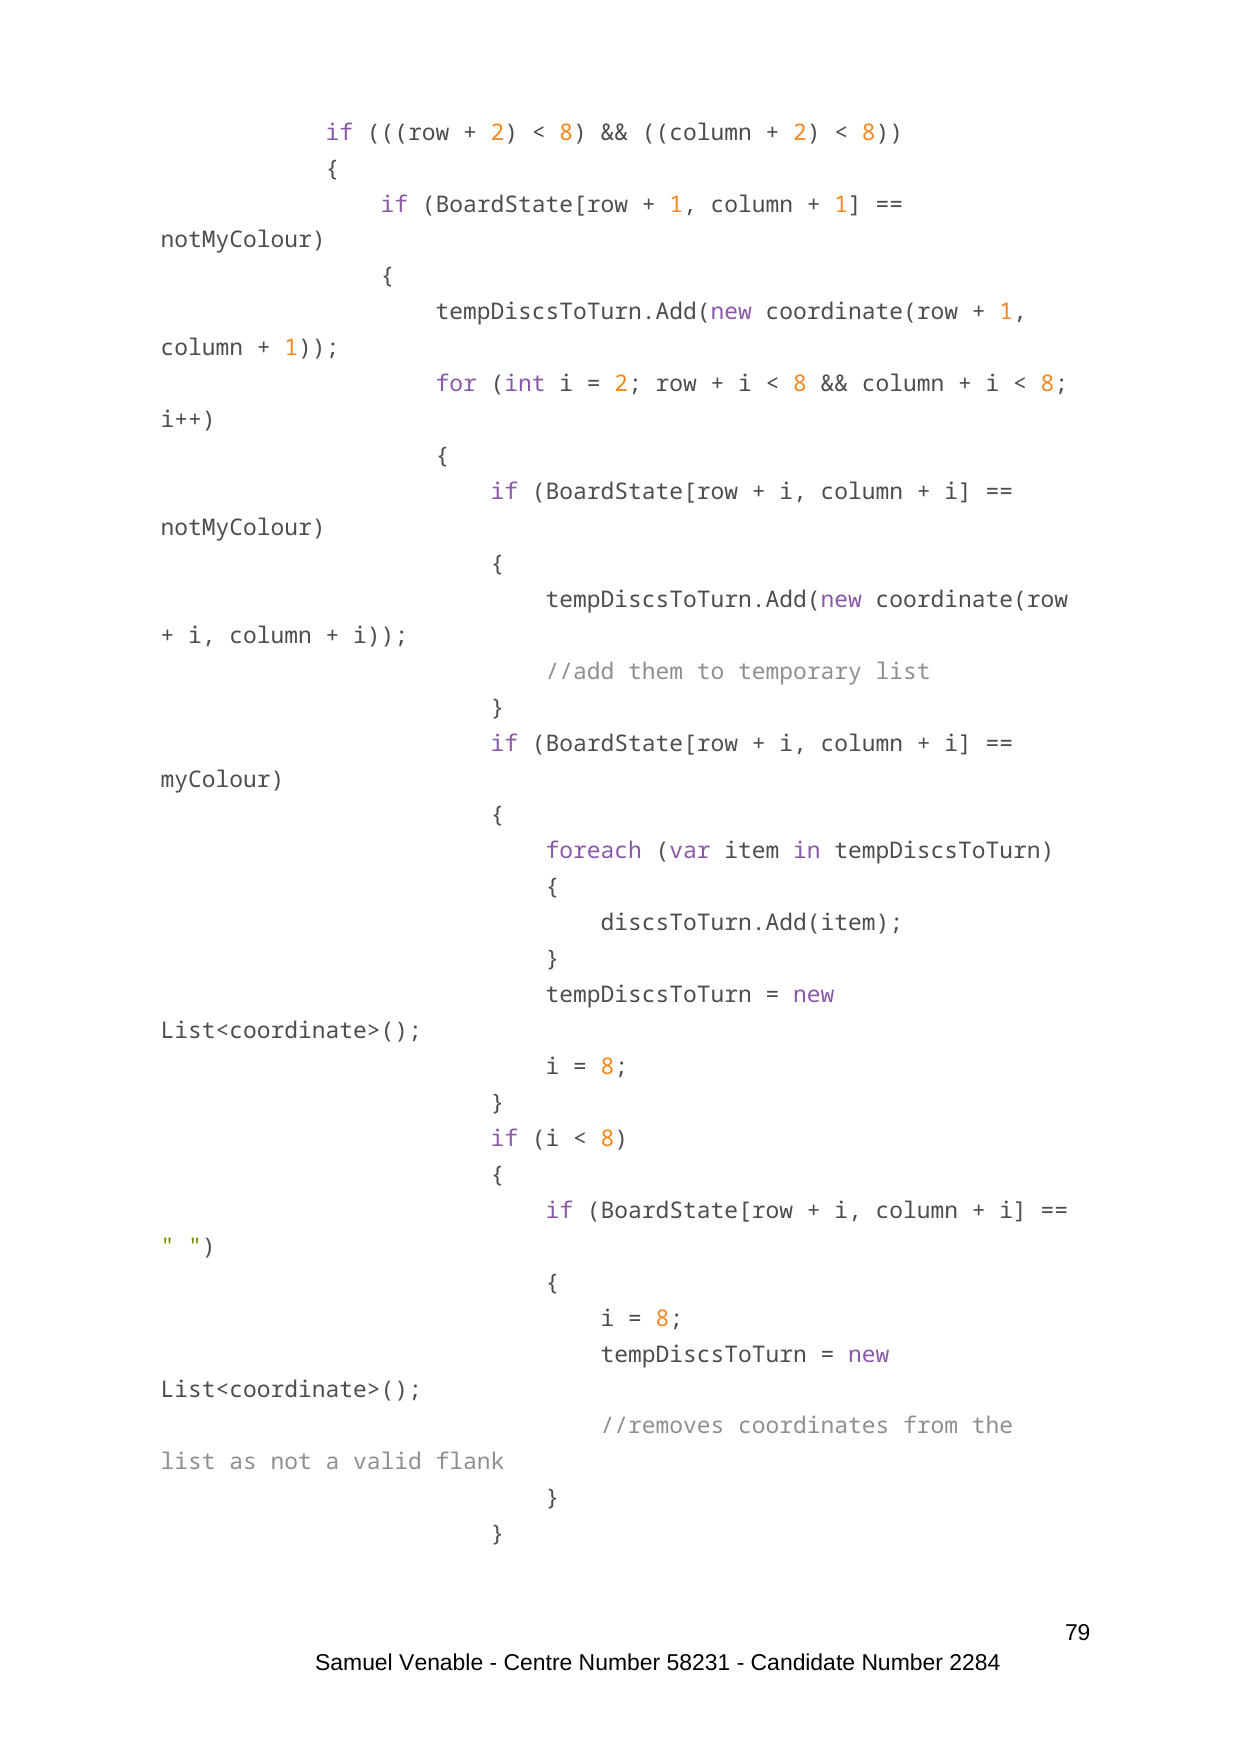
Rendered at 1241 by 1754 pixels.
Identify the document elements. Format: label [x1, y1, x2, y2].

table_header [150, 105, 1090, 1559]
